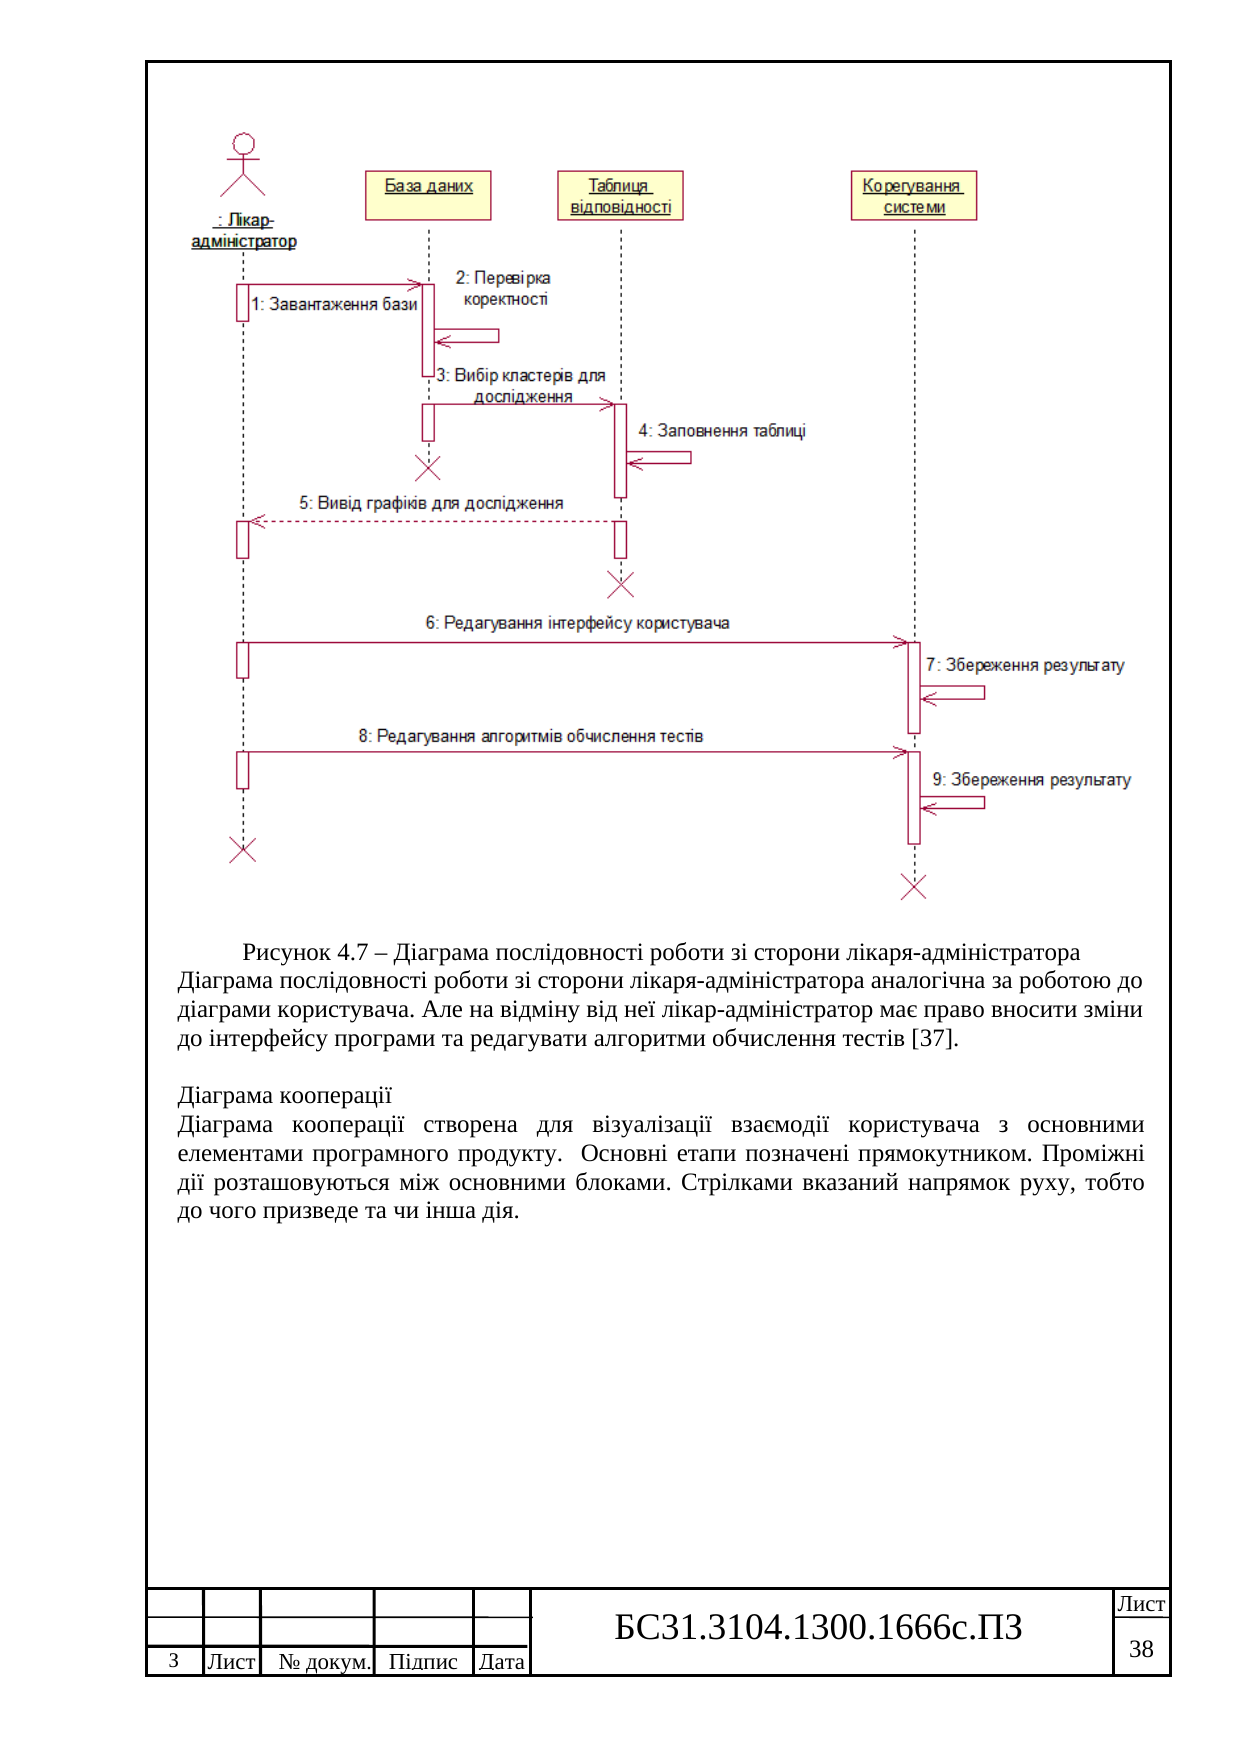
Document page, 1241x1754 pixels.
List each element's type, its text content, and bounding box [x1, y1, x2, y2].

text Рисунок 4.7 – Діаграма послідовності роботи зі сторони лікаря-адміністратора [177, 937, 1146, 965]
text Діаграма кооперації [177, 1080, 1146, 1109]
text Діаграма послідовності роботи зі сторони лікаря-адміністратора аналогічна за роботою до діаграми користувача. Але на відміну від неї лікар-адміністратор має право вносити зміни до інтерфейсу програми та редагувати алгоритми обчислення тестів [37]. [177, 965, 1146, 1052]
picture [177, 118, 1146, 937]
text Діаграма кооперації створена для візуалізації взаємодії користувача з основними елементами програмного продукту. Основні етапи позначені прямокутником. Проміжні дії розташовуються між основними блоками. Стрілками вказаний напрямок руху, тобто до чого призведе та чи інша дія. [177, 1109, 1146, 1224]
